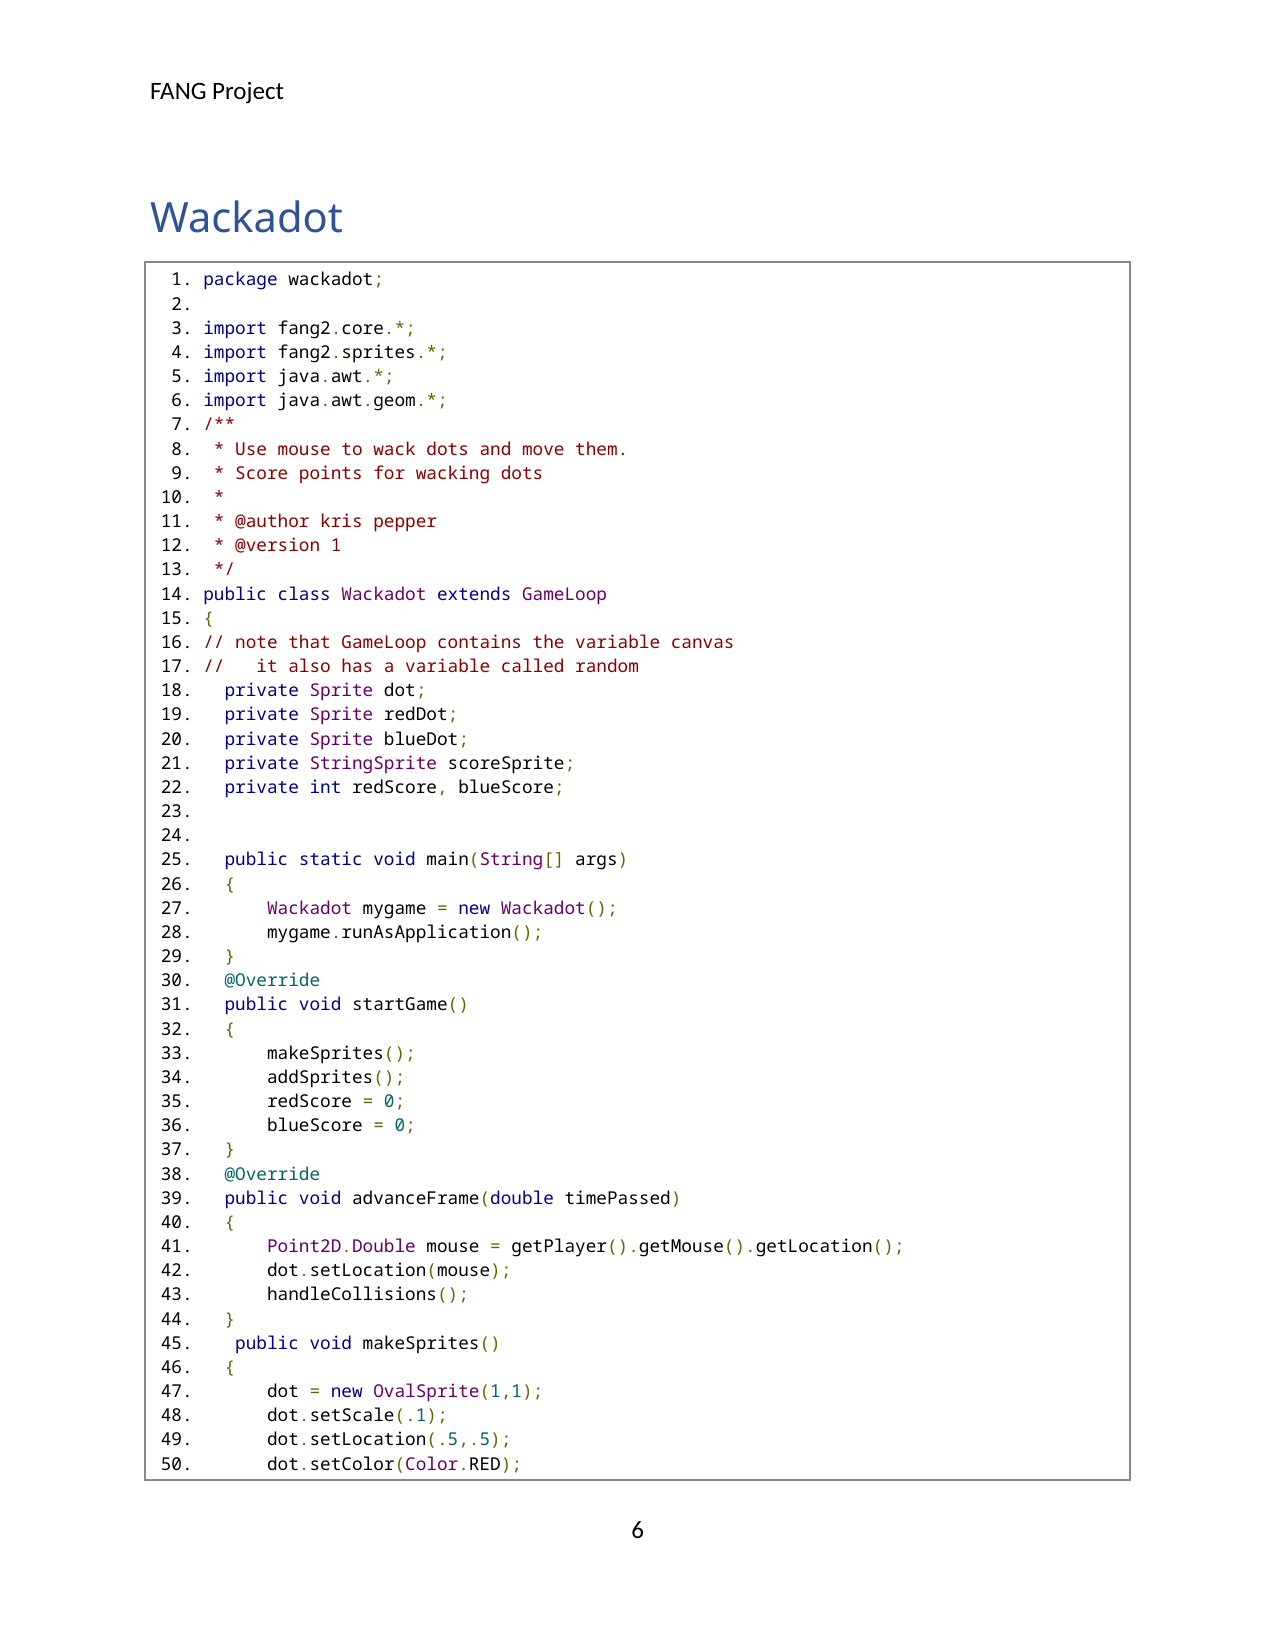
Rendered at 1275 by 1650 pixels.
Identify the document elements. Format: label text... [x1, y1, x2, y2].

text 42. dot.setLocation(mouse); [150, 1258, 1125, 1282]
text 33. makeSprites(); [150, 1040, 1125, 1064]
text 40. { [150, 1209, 1125, 1233]
text 43. handleCollisions(); [150, 1282, 1125, 1306]
text 9. * Score points for wacking dots [150, 460, 1125, 484]
text 6. import java.awt.geom.*; [150, 388, 1125, 412]
text 26. { [150, 871, 1125, 895]
text 20. private Sprite blueDot; [150, 726, 1125, 750]
text 23. [150, 798, 1125, 823]
text 27. Wackadot mygame = new Wackadot(); [150, 895, 1125, 919]
text 11. * @author kris pepper [150, 508, 1125, 533]
text 7. /** [150, 412, 1125, 436]
text 21. private StringSprite scoreSprite; [150, 750, 1125, 774]
text 1. package wackadot; [146, 263, 1129, 291]
text 41. Point2D.Double mouse = getPlayer().getMouse().getLocation(); [150, 1233, 1125, 1258]
text 4. import fang2.sprites.*; [150, 339, 1125, 363]
text 39. public void advanceFrame(double timePassed) [150, 1185, 1125, 1209]
text 12. * @version 1 [150, 533, 1125, 557]
text 35. redScore = 0; [150, 1088, 1125, 1113]
text 37. } [150, 1137, 1125, 1161]
text 45. public void makeSprites() [150, 1330, 1125, 1354]
text 30. @Override [150, 968, 1125, 992]
text 2. [150, 291, 1125, 315]
text 36. blueScore = 0; [150, 1113, 1125, 1137]
text 38. @Override [150, 1161, 1125, 1185]
text 46. { [150, 1354, 1125, 1378]
text 15. { [150, 605, 1125, 629]
text 14. public class Wackadot extends GameLoop [150, 581, 1125, 605]
text 31. public void startGame() [150, 992, 1125, 1016]
text 29. } [150, 943, 1125, 968]
text 10. * [150, 484, 1125, 508]
text 22. private int redScore, blueScore; [150, 774, 1125, 798]
text 44. } [150, 1306, 1125, 1330]
text 48. dot.setScale(.1); [150, 1403, 1125, 1427]
text 5. import java.awt.*; [150, 363, 1125, 388]
text 19. private Sprite redDot; [150, 702, 1125, 726]
text 17. // it also has a variable called random [150, 653, 1125, 678]
text 8. * Use mouse to wack dots and move them. [150, 436, 1125, 460]
subtitle Wackadot [150, 187, 1125, 244]
text 3. import fang2.core.*; [150, 315, 1125, 339]
text 34. addSprites(); [150, 1064, 1125, 1088]
text 13. */ [150, 557, 1125, 581]
text 32. { [150, 1016, 1125, 1040]
text 28. mygame.runAsApplication(); [150, 919, 1125, 943]
text 50. dot.setColor(Color.RED); [146, 1445, 1129, 1479]
text 16. // note that GameLoop contains the variable canvas [150, 629, 1125, 653]
text 24. [150, 823, 1125, 847]
text 47. dot = new OvalSprite(1,1); [150, 1378, 1125, 1403]
text 49. dot.setLocation(.5,.5); [150, 1427, 1125, 1445]
text 18. private Sprite dot; [150, 678, 1125, 702]
text 25. public static void main(String[] args) [150, 847, 1125, 871]
